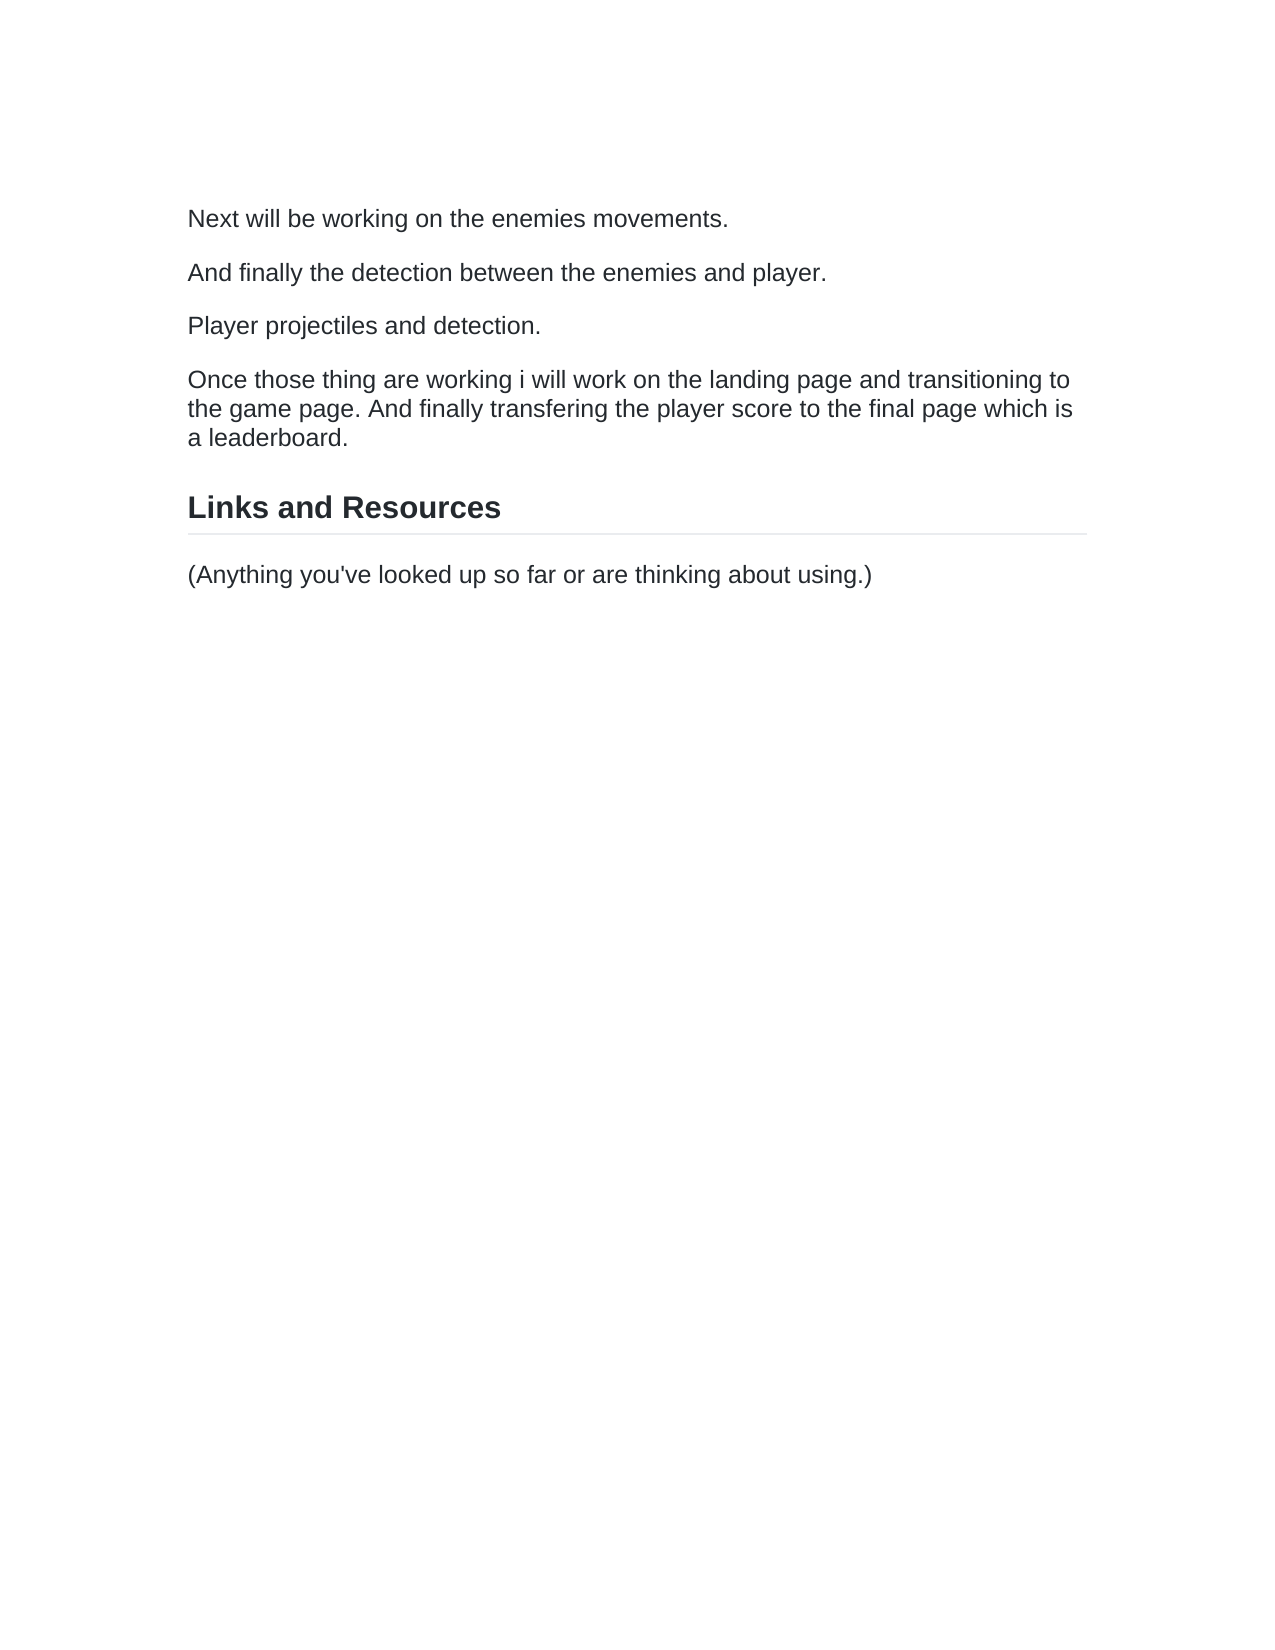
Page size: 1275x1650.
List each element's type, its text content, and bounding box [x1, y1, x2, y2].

text Next will be working on the enemies movements. [187, 204, 1087, 232]
text And finally the detection between the enemies and player. [187, 257, 1087, 286]
text Once those thing are working i will work on the landing page and transitioning to the game page. And finally transfering the player score to the final page which is a leaderboard. [187, 365, 1087, 451]
text (Anything you've looked up so far or are thinking about using.) [187, 559, 1087, 588]
text Links and Resources [187, 489, 1087, 534]
text Player projectiles and detection. [187, 311, 1087, 340]
